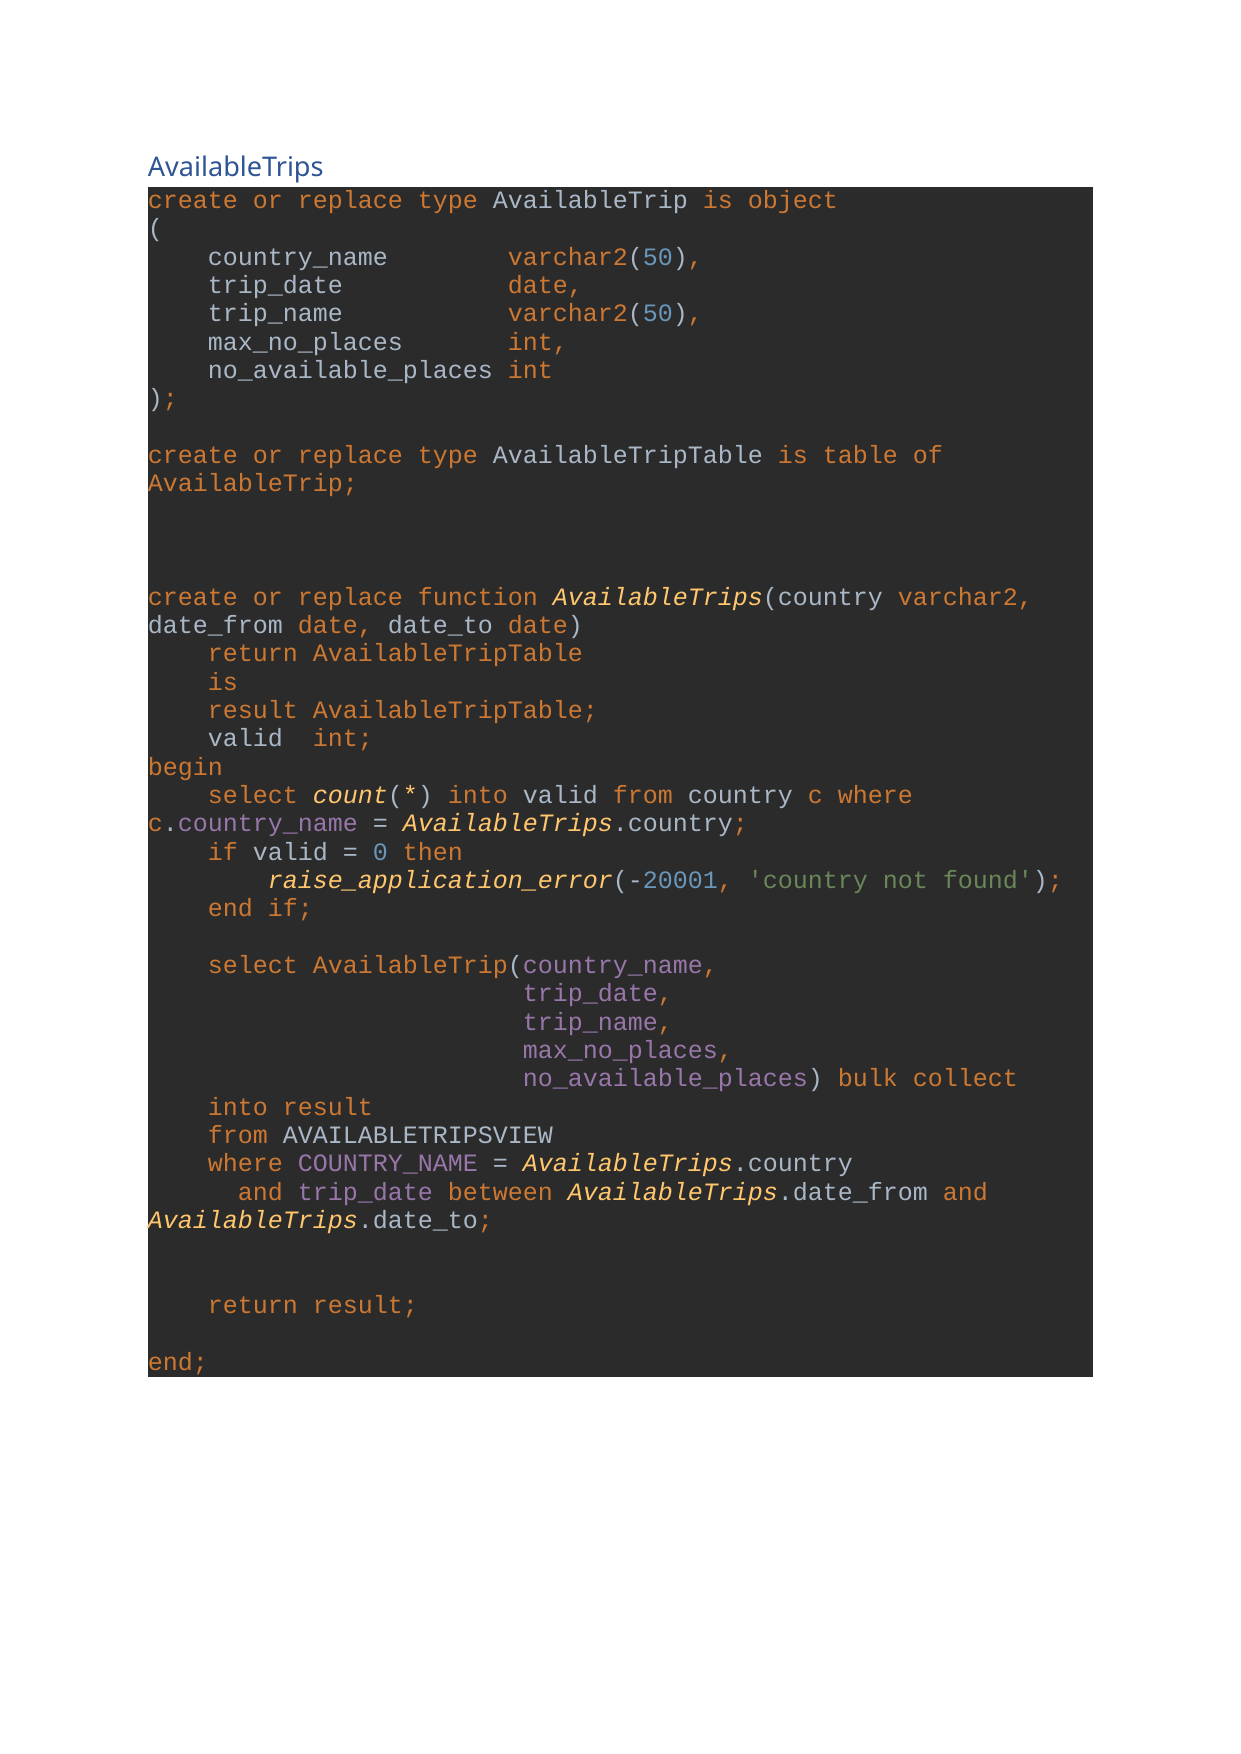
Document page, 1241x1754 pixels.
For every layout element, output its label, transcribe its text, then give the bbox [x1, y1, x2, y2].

subtitle AvailableTrips [148, 148, 1093, 184]
text create or replace type AvailableTrip is object ( country_name varchar2(50), trip_date date, trip_name varchar2(50), max_no_places int, no_available_places int ); create or replace type AvailableTripTable is table of AvailableTrip; create or replace function AvailableTrips(country varchar2, date_from date, date_to date) return AvailableTripTable is result AvailableTripTable; valid int; begin select count(*) into valid from country c where c.country_name = AvailableTrips.country; if valid = 0 then raise_application_error(-20001, 'country not found'); end if; select AvailableTrip(country_name, trip_date, trip_name, max_no_places, no_available_places) bulk collect into result from AVAILABLETRIPSVIEW where COUNTRY_NAME = AvailableTrips.country and trip_date between AvailableTrips.date_from and AvailableTrips.date_to; return result; end; [148, 187, 1093, 1377]
